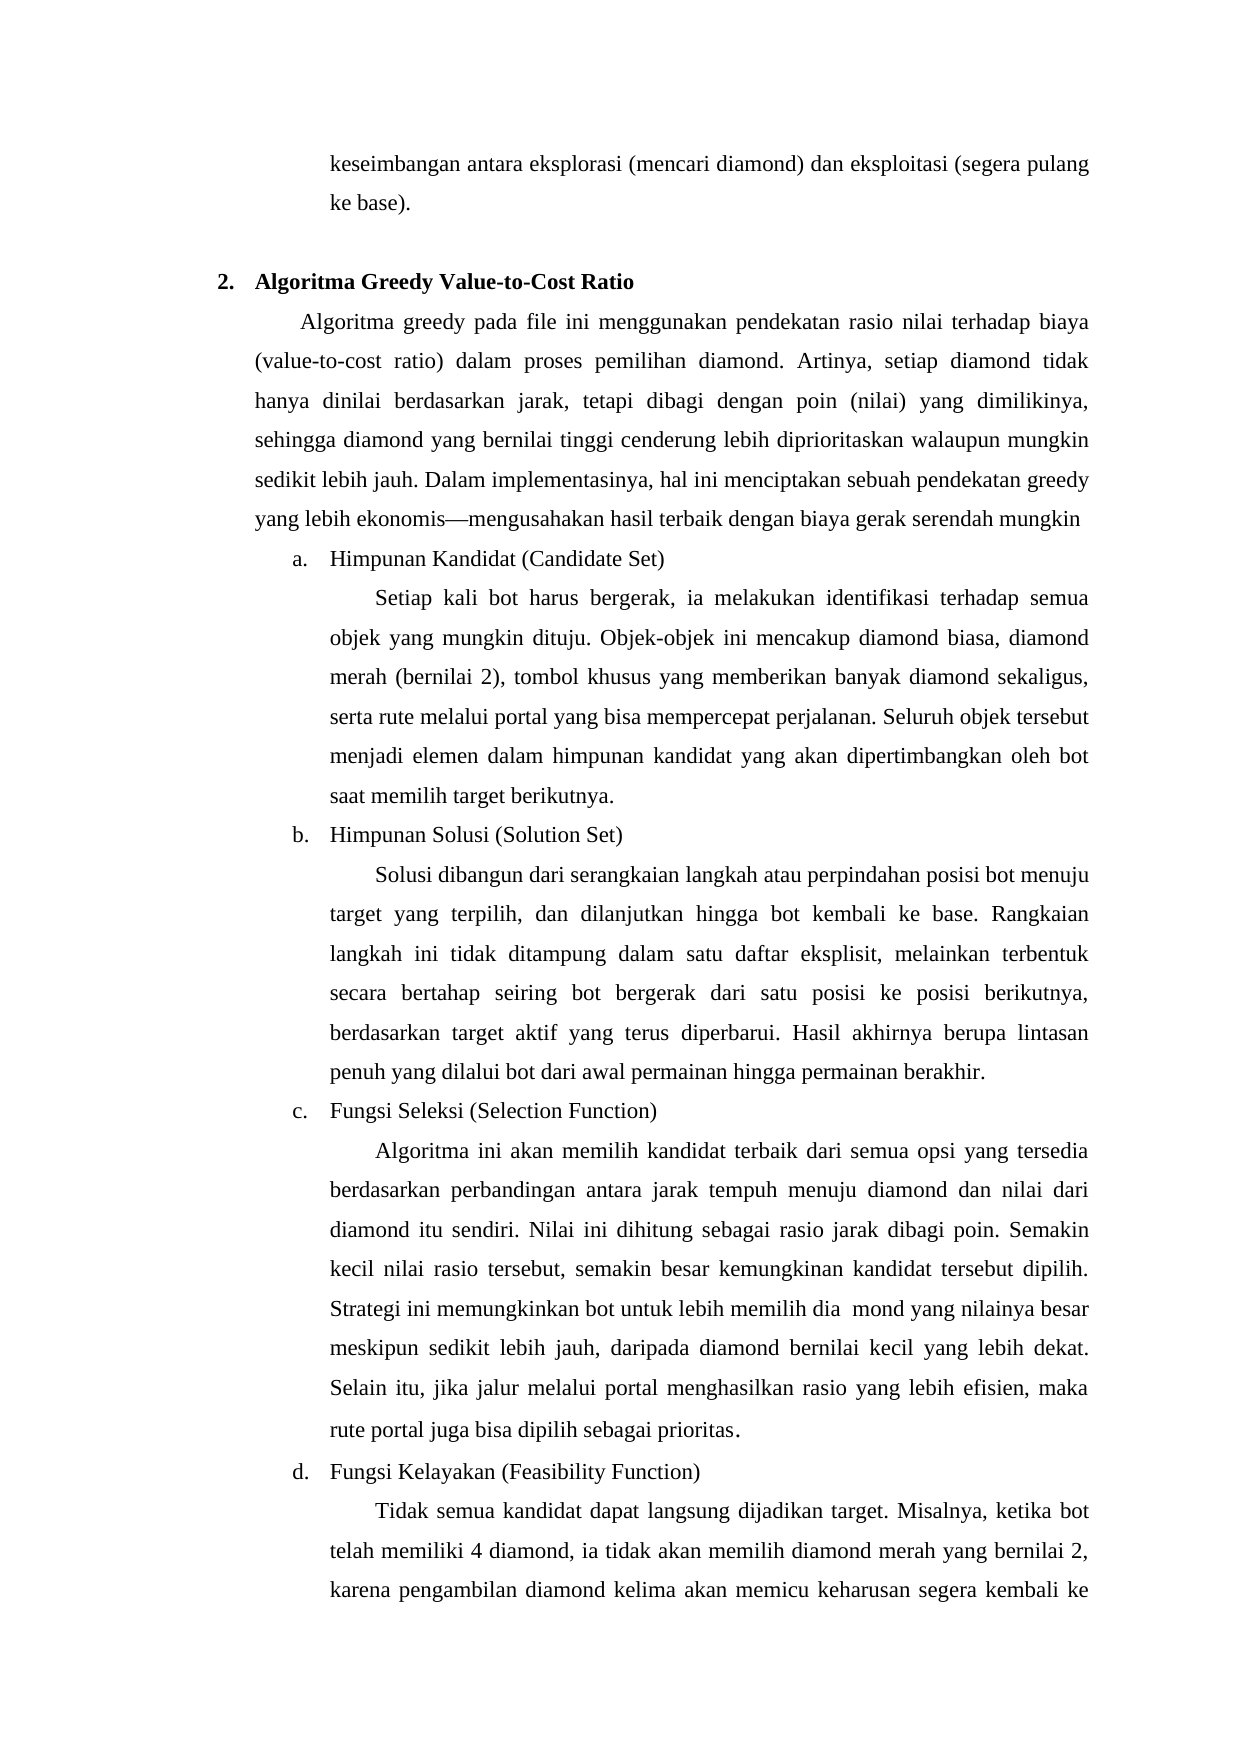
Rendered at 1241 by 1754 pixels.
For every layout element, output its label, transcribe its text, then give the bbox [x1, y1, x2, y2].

list Algoritma Greedy Value-to-Cost Ratio [217, 268, 1090, 295]
list Himpunan Solusi (Solution Set) [292, 821, 1090, 847]
list Fungsi Seleksi (Selection Function) [292, 1097, 1090, 1124]
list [329, 1497, 1090, 1602]
list Setiap kali bot harus bergerak, ia melakukan identifikasi terhadap semua objek yang mungkin dituju. Objek-objek ini mencakup diamond biasa, diamond merah (bernilai 2), tombol khusus yang memberikan banyak diamond sekaligus, serta rute melalui portal yang bisa mempercepat perjalanan. Seluruh objek tersebut menjadi elemen dalam himpunan kandidat yang akan dipertimbangkan oleh bot saat memilih target berikutnya. [329, 584, 1090, 808]
list Solusi dibangun dari serangkaian langkah atau perpindahan posisi bot menuju target yang terpilih, dan dilanjutkan hingga bot kembali ke base. Rangkaian langkah ini tidak ditampung dalam satu daftar eksplisit, melainkan terbentuk secara bertahap seiring bot bergerak dari satu posisi ke posisi berikutnya, berdasarkan target aktif yang terus diperbarui. Hasil akhirnya berupa lintasan penuh yang dilalui bot dari awal permainan hingga permainan berakhir. [329, 861, 1090, 1084]
list Fungsi Kelayakan (Feasibility Function) [292, 1458, 1090, 1484]
list Algoritma greedy pada file ini menggunakan pendekatan rasio nilai terhadap biaya (value-to-cost ratio) dalam proses pemilihan diamond. Artinya, setiap diamond tidak hanya dinilai berdasarkan jarak, tetapi dibagi dengan poin (nilai) yang dimilikinya, sehingga diamond yang bernilai tinggi cenderung lebih diprioritaskan walaupun mungkin sedikit lebih jauh. Dalam implementasinya, hal ini menciptakan sebuah pendekatan greedy yang lebih ekonomis—mengusahakan hasil terbaik dengan biaya gerak serendah mungkin [254, 308, 1090, 532]
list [329, 150, 1090, 216]
list Himpunan Kandidat (Candidate Set) [292, 545, 1090, 571]
text Algoritma ini akan memilih kandidat terbaik dari semua opsi yang tersedia berdasarkan perbandingan antara jarak tempuh menuju diamond dan nilai dari diamond itu sendiri. Nilai ini dihitung sebagai rasio jarak dibagi poin. Semakin kecil nilai rasio tersebut, semakin besar kemungkinan kandidat tersebut dipilih. Strategi ini memungkinkan bot untuk lebih memilih dia mond yang nilainya besar meskipun sedikit lebih jauh, daripada diamond bernilai kecil yang lebih dekat. Selain itu, jika jalur melalui portal menghasilkan rasio yang lebih efisien, maka rute portal juga bisa dipilih sebagai prioritas. [329, 1137, 1090, 1443]
